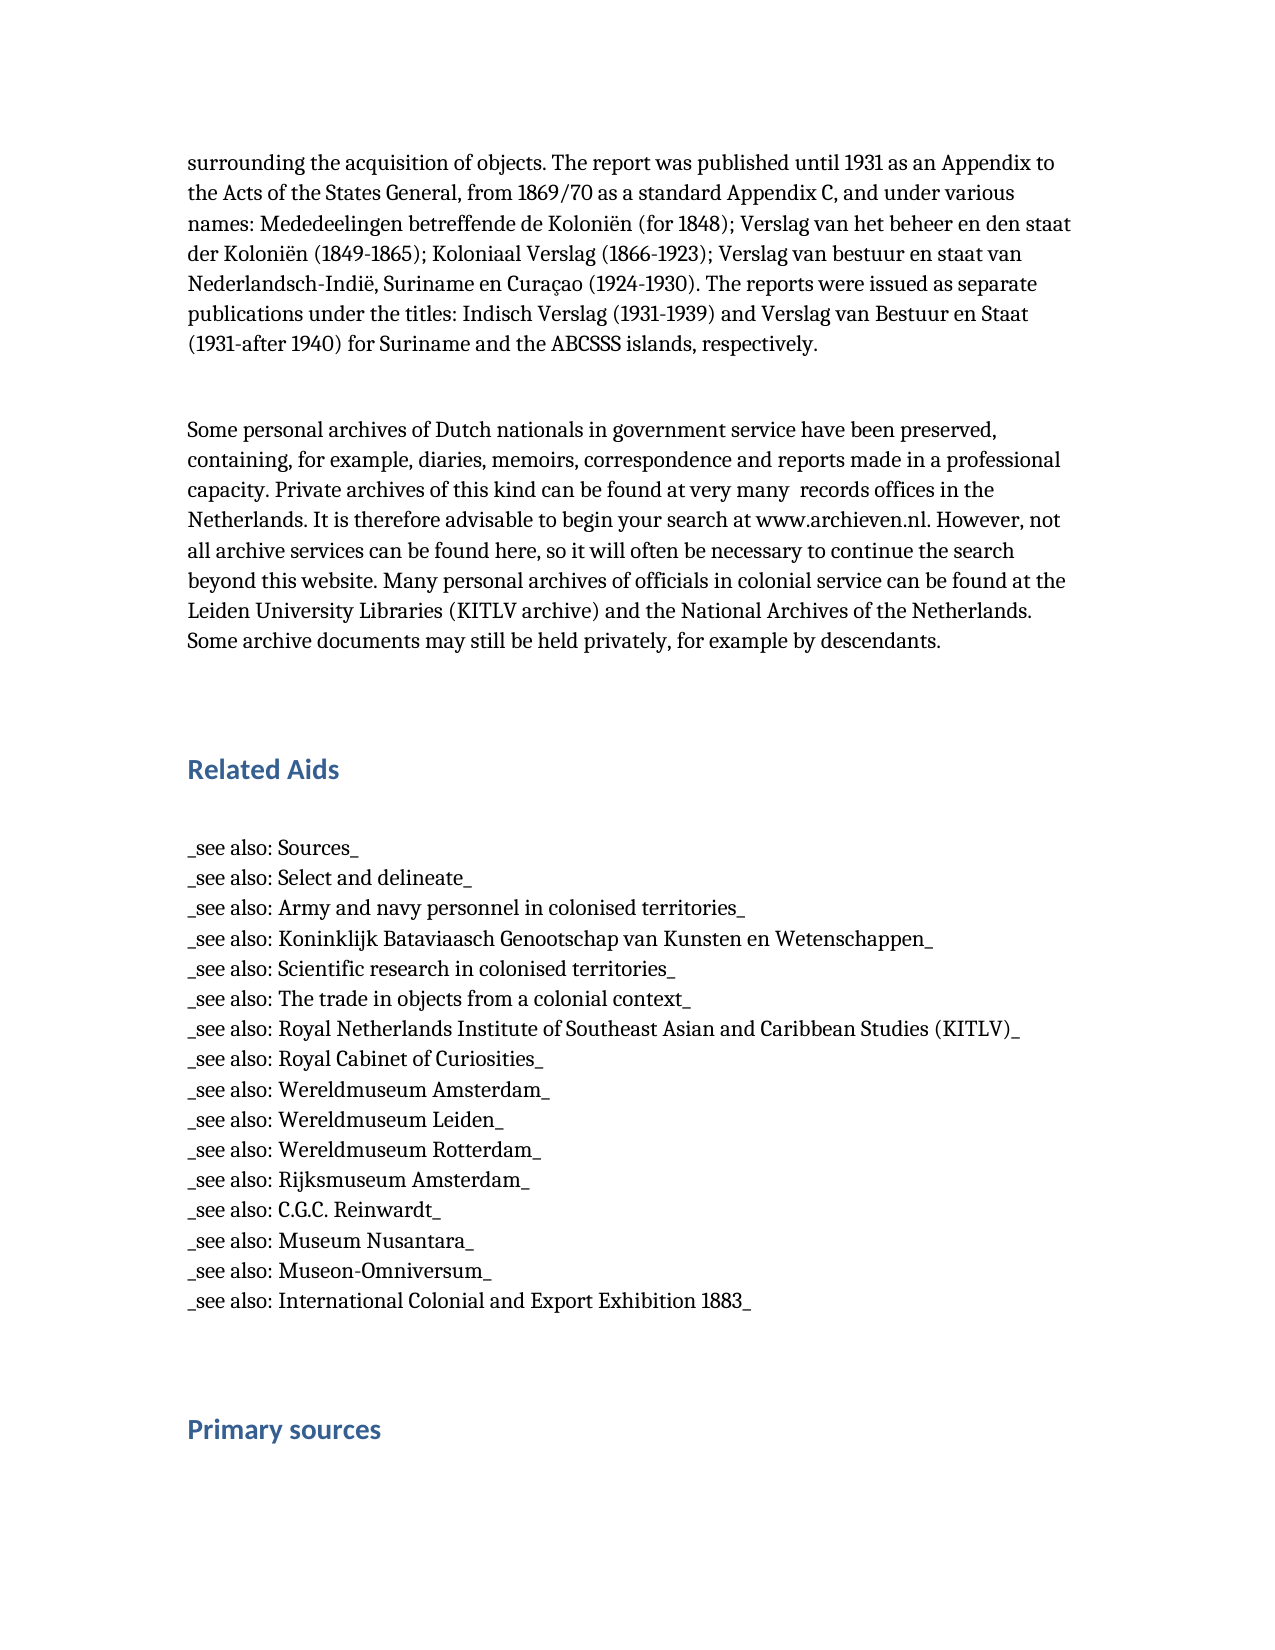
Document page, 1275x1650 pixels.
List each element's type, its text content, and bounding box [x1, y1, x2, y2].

subtitle Primary sources [187, 1411, 1087, 1446]
text Some personal archives of Dutch nationals in government service have been preserved, containing, for example, diaries, memoirs, correspondence and reports made in a professional capacity. Private archives of this kind can be found at very many records offices in the Netherlands. It is therefore advisable to begin your search at www.archieven.nl. However, not all archive services can be found here, so it will often be necessary to continue the search beyond this website. Many personal archives of officials in colonial service can be found at the Leiden University Libraries (KITLV archive) and the National Archives of the Netherlands. Some archive documents may still be held privately, for example by descendants. [187, 417, 1087, 654]
subtitle Related Aids [187, 751, 1087, 787]
text _see also: Sources_ _see also: Select and delineate_ _see also: Army and navy personnel in colonised territories_ _see also: Koninklijk Bataviaasch Genootschap van Kunsten en Wetenschappen_ _see also: Scientific research in colonised territories_ _see also: The trade in objects from a colonial context_ _see also: Royal Netherlands Institute of Southeast Asian and Caribbean Studies (KITLV)_ _see also: Royal Cabinet of Curiosities_ _see also: Wereldmuseum Amsterdam_ _see also: Wereldmuseum Leiden_ _see also: Wereldmuseum Rotterdam_ _see also: Rijksmuseum Amsterdam_ _see also: C.G.C. Reinwardt_ _see also: Museum Nusantara_ _see also: Museon-Omniversum_ _see also: International Colonial and Export Exhibition 1883_ [187, 835, 1087, 1314]
